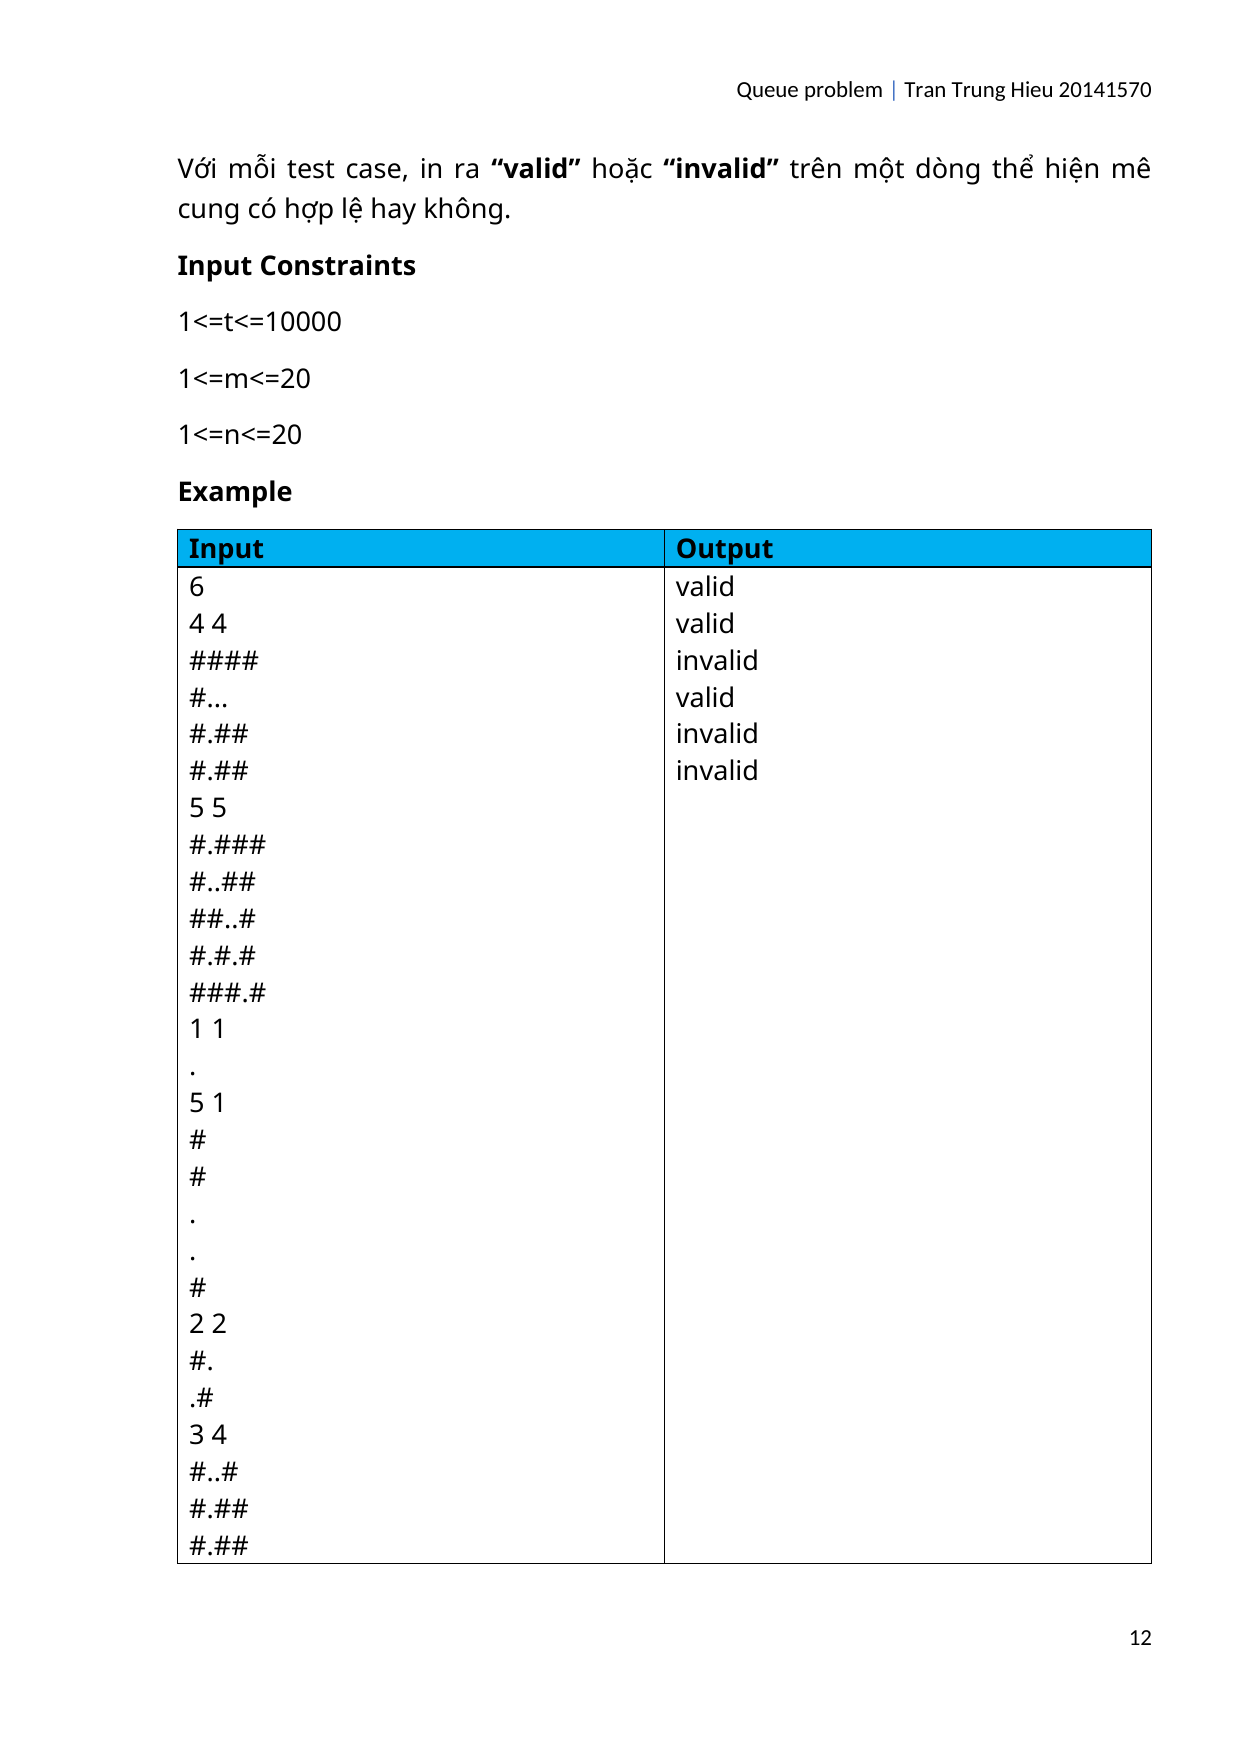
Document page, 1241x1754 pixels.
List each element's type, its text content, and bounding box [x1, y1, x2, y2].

table_header Output [665, 530, 1151, 566]
text Example [177, 472, 1152, 509]
table_cell valid valid invalid valid invalid invalid [665, 568, 1151, 1563]
text 1<=n<=20 [177, 416, 1152, 452]
text 1<=t<=10000 [177, 303, 1152, 339]
text 1<=m<=20 [177, 359, 1152, 396]
table_header Input [178, 530, 664, 566]
text Input Constraints [177, 246, 1152, 283]
text Với mỗi test case, in ra “valid” hoặc “invalid” trên một dòng thể hiện mê cung có hợp lệ hay không. [177, 150, 1152, 227]
table_cell 6 4 4 #### #... #.## #.## 5 5 #.### #..## ##..# #.#.# ###.# 1 1 . 5 1 # # . . # 2 2 #. .# 3 4 #..# #.## #.## [178, 568, 664, 1563]
